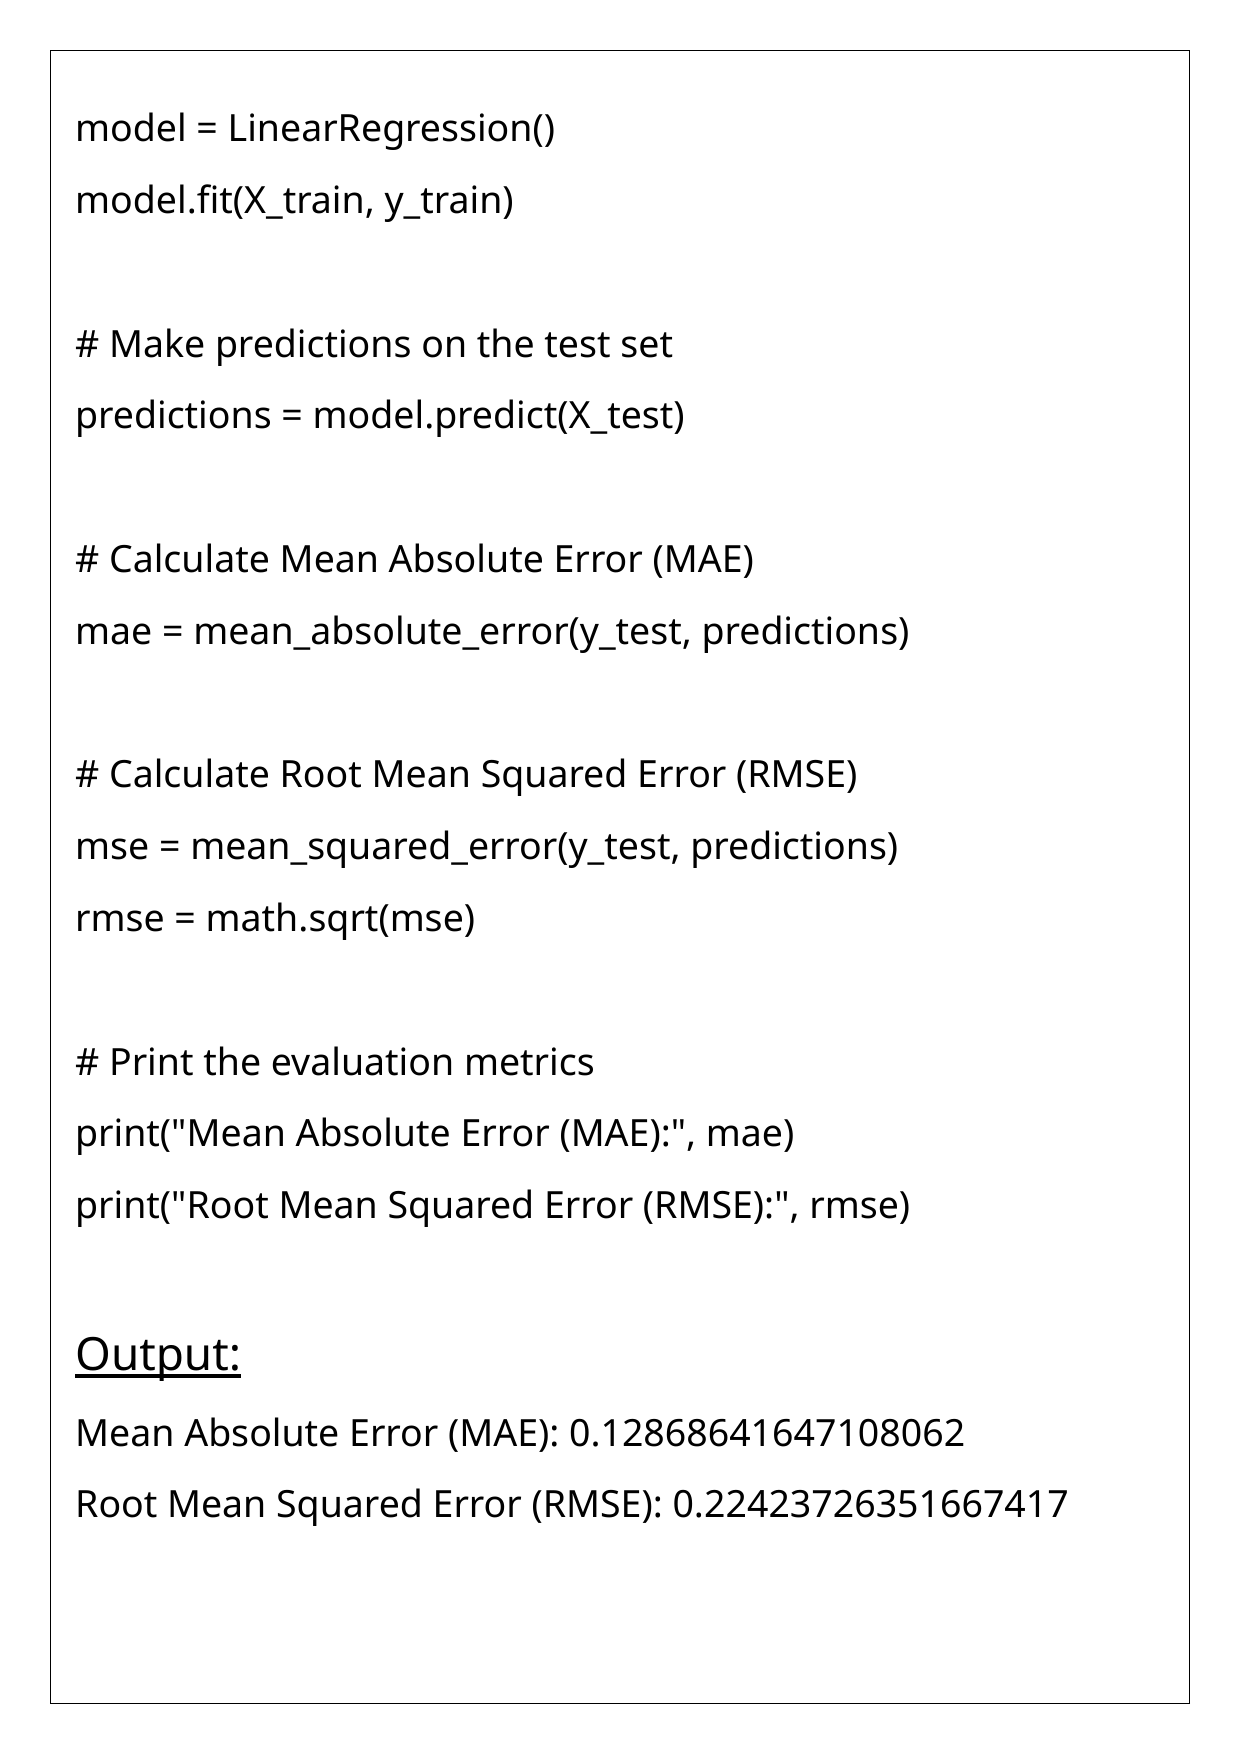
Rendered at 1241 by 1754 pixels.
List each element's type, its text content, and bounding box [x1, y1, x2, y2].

text print("Mean Absolute Error (MAE):", mae) [75, 1107, 1165, 1158]
text rmse = math.sqrt(mse) [75, 891, 1165, 942]
text Mean Absolute Error (MAE): 0.12868641647108062 [75, 1406, 1165, 1457]
text predictions = model.predict(X_test) [75, 389, 1165, 440]
text print("Root Mean Squared Error (RMSE):", rmse) [75, 1178, 1165, 1229]
text Output: [75, 1322, 1165, 1384]
text mae = mean_absolute_error(y_test, predictions) [75, 604, 1165, 655]
text # Calculate Root Mean Squared Error (RMSE) [75, 748, 1165, 799]
text # Make predictions on the test set [75, 317, 1165, 368]
text Root Mean Squared Error (RMSE): 0.22423726351667417 [75, 1478, 1165, 1529]
text model = LinearRegression() [75, 102, 1165, 153]
text model.fit(X_train, y_train) [75, 173, 1165, 224]
text # Print the evaluation metrics [75, 1035, 1165, 1086]
text mse = mean_squared_error(y_test, predictions) [75, 819, 1165, 871]
text # Calculate Mean Absolute Error (MAE) [75, 532, 1165, 583]
